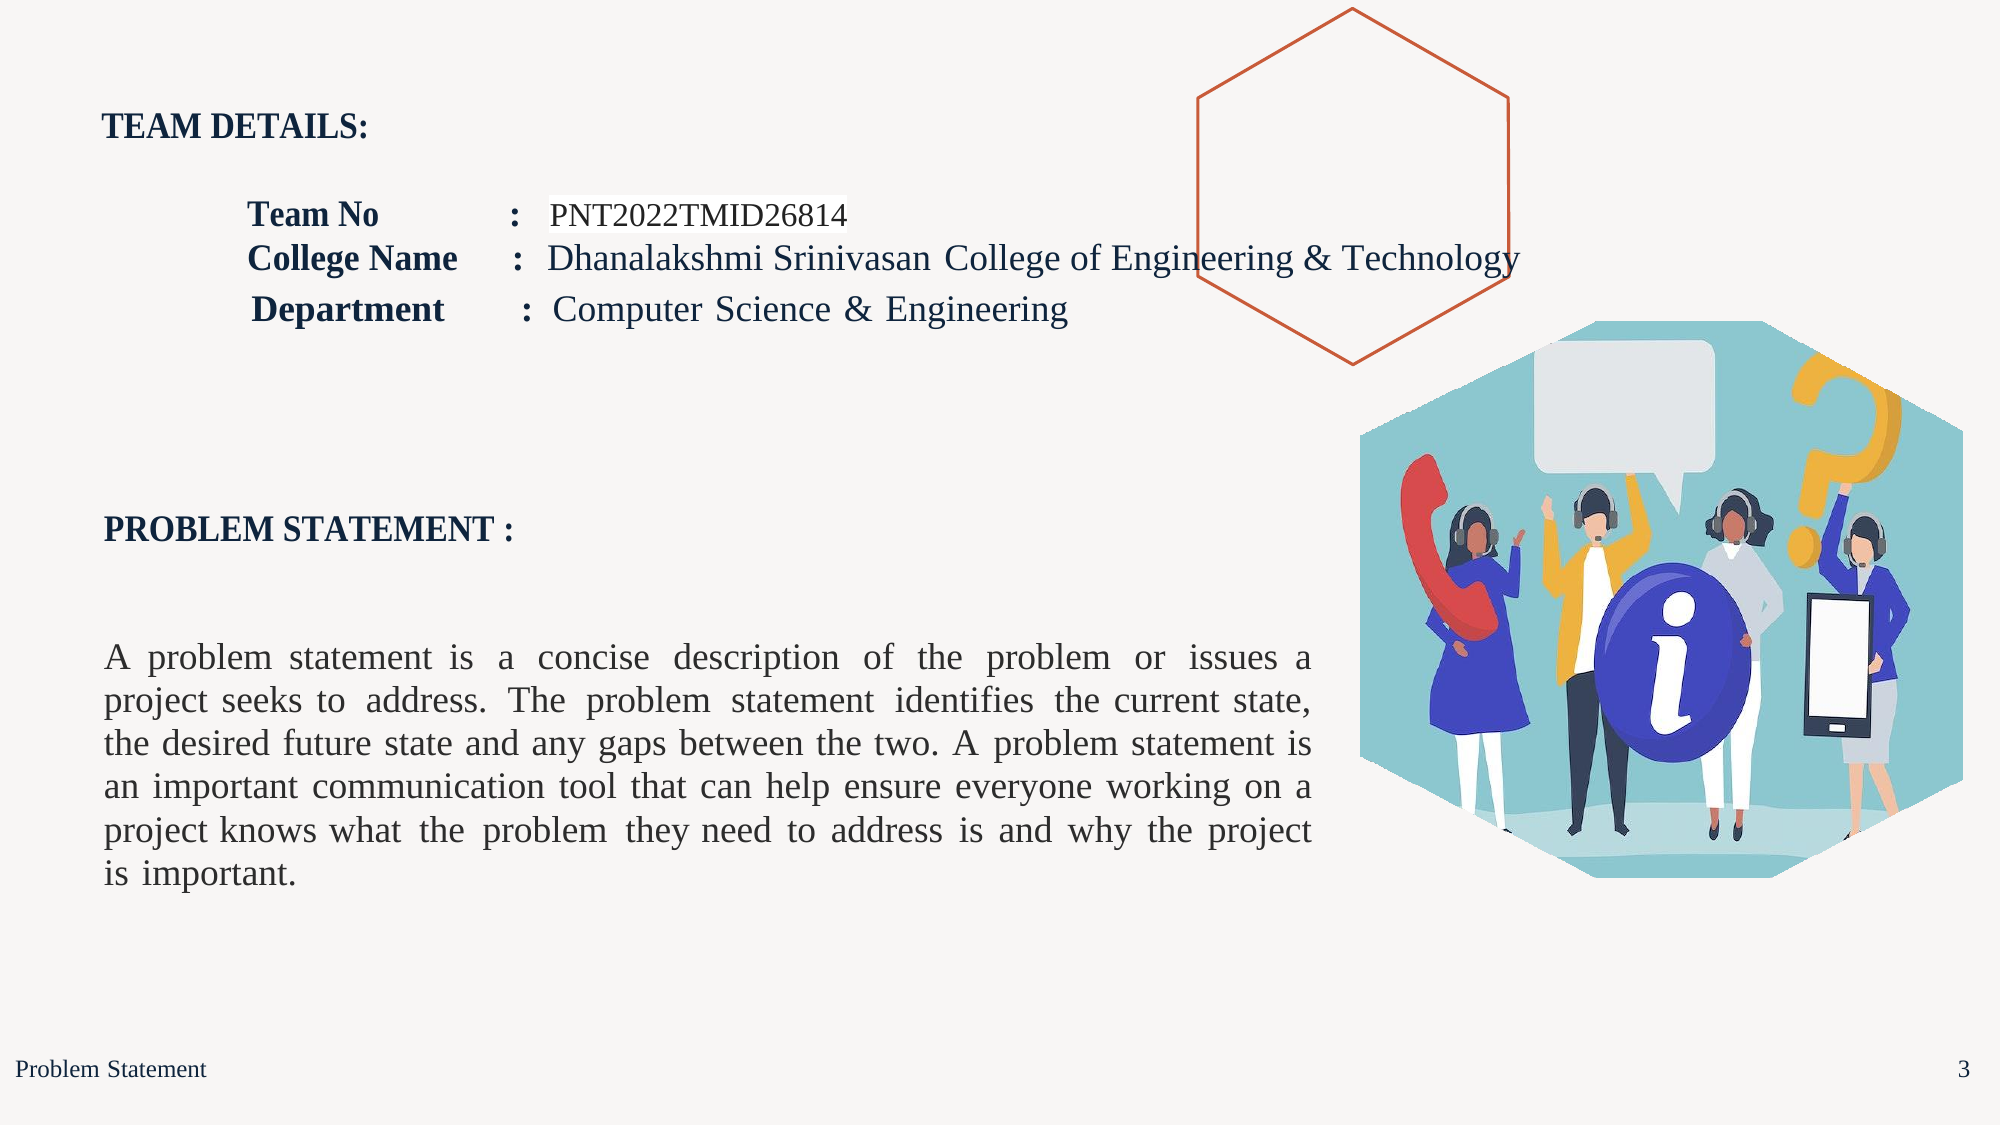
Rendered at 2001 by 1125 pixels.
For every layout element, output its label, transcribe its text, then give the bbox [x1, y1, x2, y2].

subtitle TEAM DETAILS: [101, 103, 2000, 147]
picture [1360, 549, 1963, 878]
text A problem statement is a concise description of the problem or issues a project seeks to address. The problem statement identifies the current state, the desired future state and any gaps between the two. A problem statement is an important communication tool that can help ensure everyone working on a project knows what the problem they need to address is and why the project is important. [104, 634, 1312, 893]
picture [1360, 329, 1963, 506]
text Department : Computer Science & Engineering [251, 286, 2000, 329]
text Team No : PNT2022TMID26814 [247, 192, 2000, 235]
subtitle PROBLEM STATEMENT : [104, 506, 2000, 549]
text College Name : Dhanalakshmi Srinivasan College of Engineering & Technology [247, 235, 2000, 279]
text Problem Statement 3 [15, 1054, 2000, 1083]
picture [1360, 329, 1411, 358]
